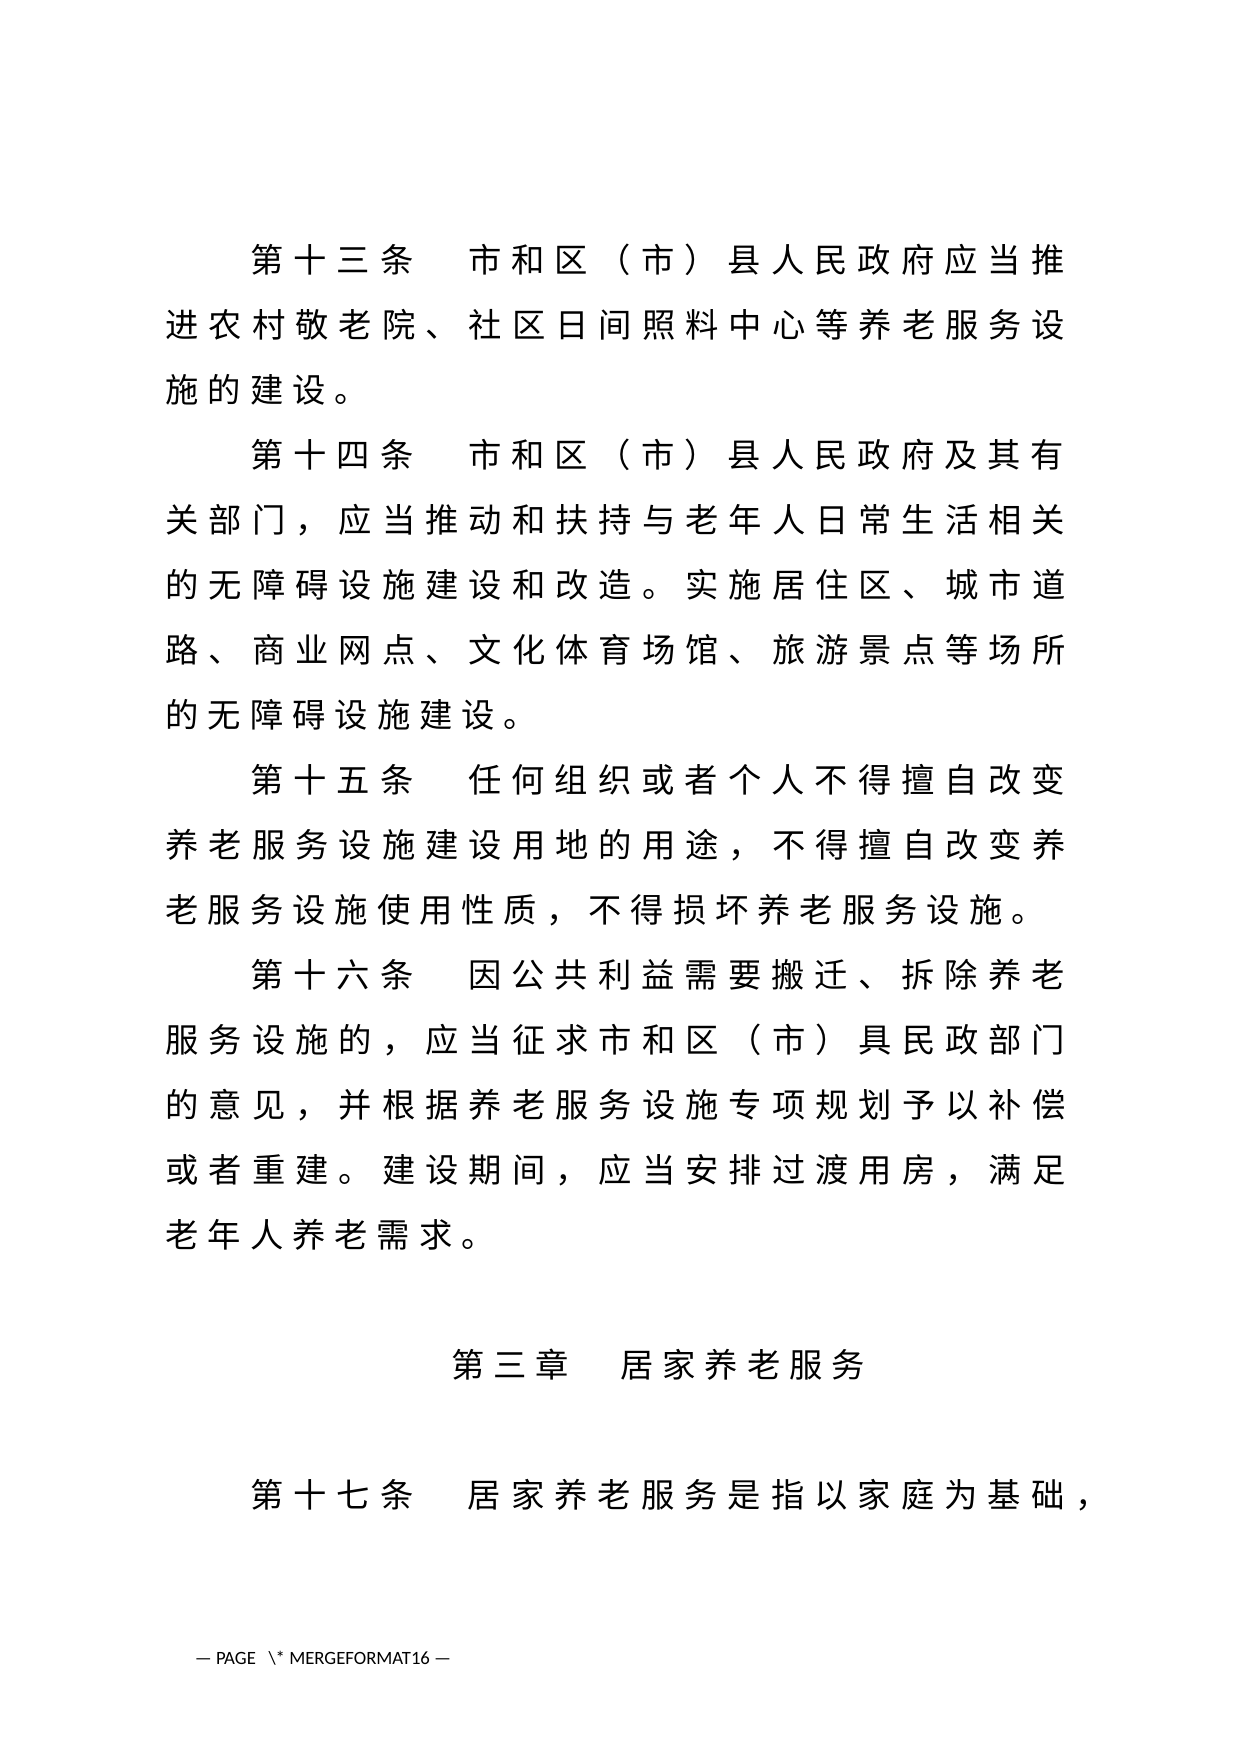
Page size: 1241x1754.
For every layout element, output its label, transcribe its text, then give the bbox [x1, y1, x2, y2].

text 第三章 居家养老服务 [165, 1331, 1075, 1396]
text 第十四条 市和区（市）县人民政府及其有关部门，应当推动和扶持与老年人日常生活相关的无障碍设施建设和改造。实施居住区、城市道路、商业网点、文化体育场馆、旅游景点等场所的无障碍设施建设。 [165, 421, 1075, 746]
text 第十三条 市和区（市）县人民政府应当推进农村敬老院、社区日间照料中心等养老服务设施的建设。 [165, 226, 1075, 421]
text 第十六条 因公共利益需要搬迁、拆除养老服务设施的，应当征求市和区（市）具民政部门的意见，并根据养老服务设施专项规划予以补偿或者重建。建设期间，应当安排过渡用房，满足老年人养老需求。 [165, 941, 1075, 1266]
text 第十五条 任何组织或者个人不得擅自改变养老服务设施建设用地的用途，不得擅自改变养老服务设施使用性质，不得损坏养老服务设施。 [165, 746, 1075, 941]
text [165, 1461, 1075, 1526]
